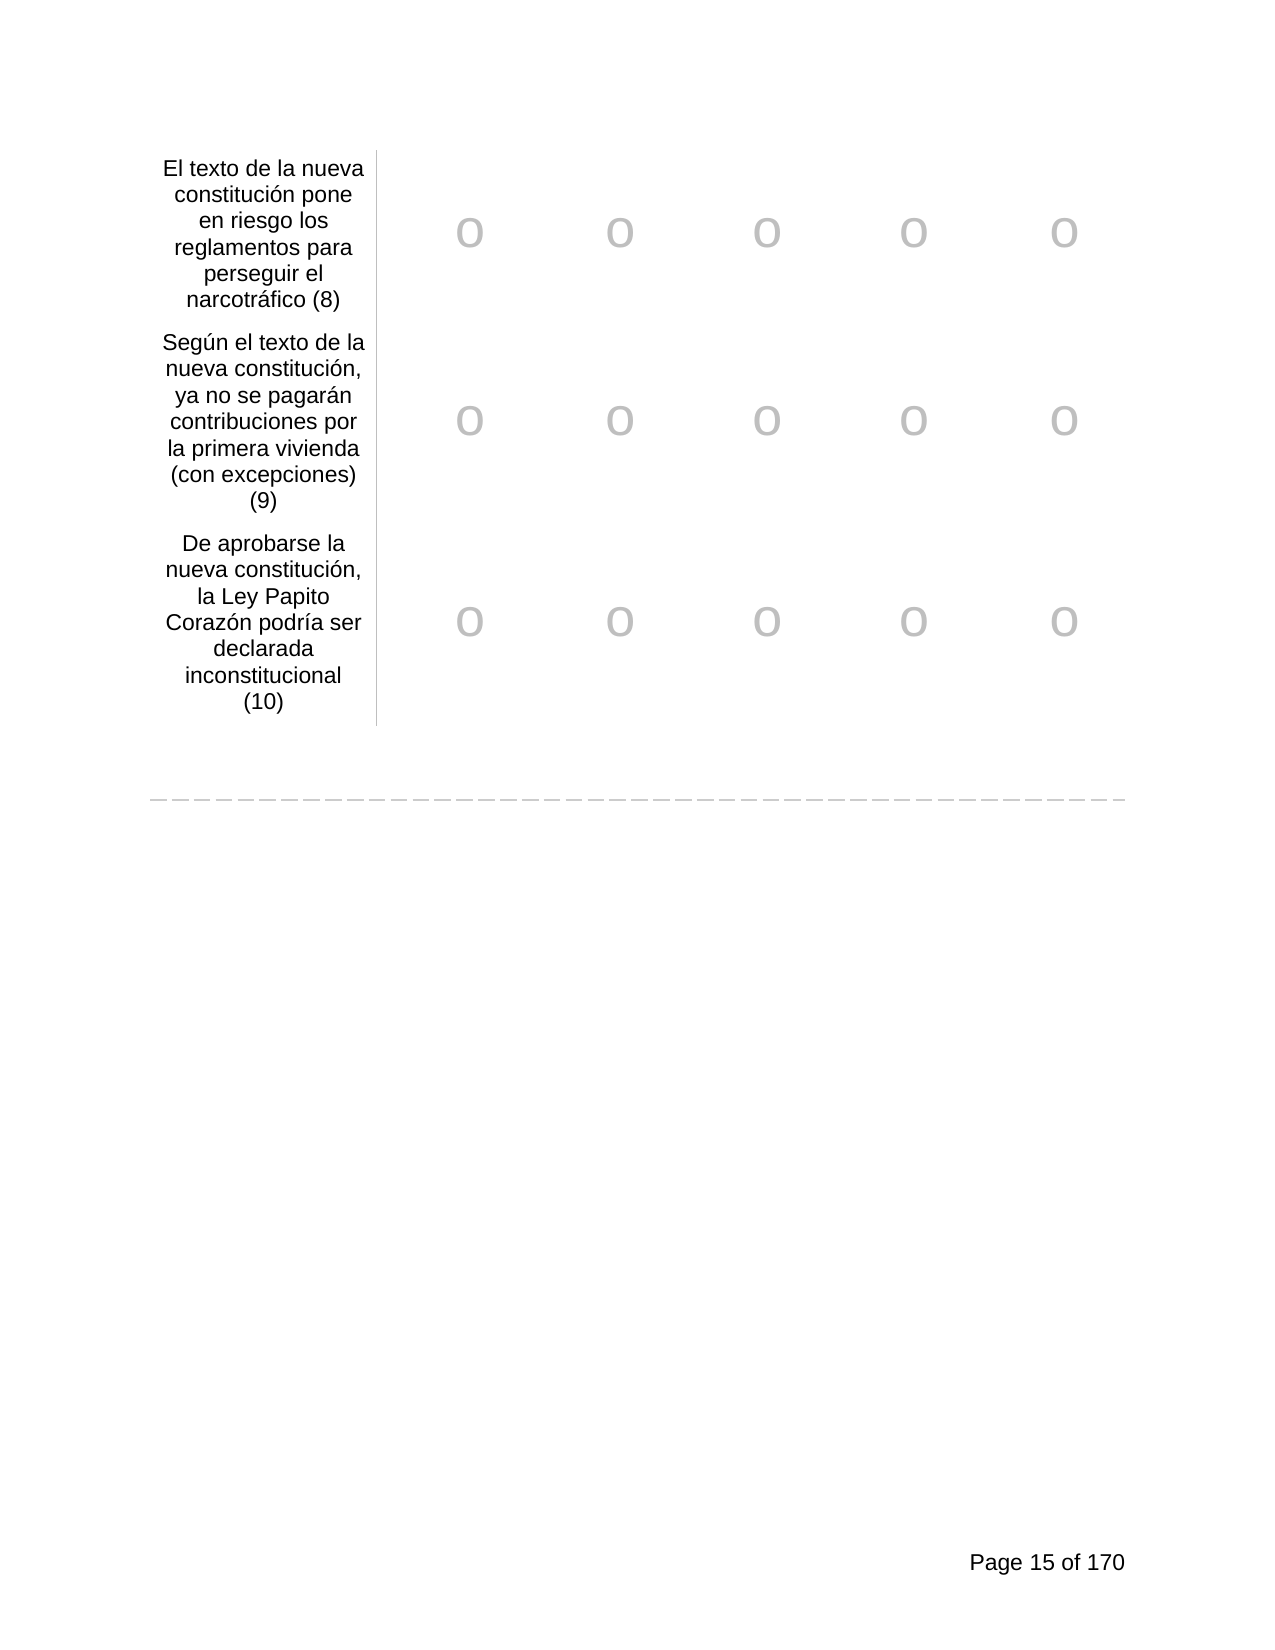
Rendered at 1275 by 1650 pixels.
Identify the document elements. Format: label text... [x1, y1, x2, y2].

table_cell Según el texto de la nueva constitución, ya no se pagarán contribuciones por la primera vivienda (con excepciones) (9) [150, 325, 376, 526]
table_cell [677, 526, 824, 726]
table_cell [824, 526, 971, 726]
table_cell [531, 526, 677, 726]
table_cell [377, 150, 531, 324]
table_cell El texto de la nueva constitución pone en riesgo los reglamentos para perseguir el narcotráfico (8) [150, 150, 376, 324]
table_cell [531, 150, 677, 324]
table_cell [377, 325, 531, 526]
table_cell [824, 150, 971, 324]
table_cell [824, 325, 971, 526]
table_cell [677, 150, 824, 324]
table_cell [531, 325, 677, 526]
table_cell [971, 526, 1125, 726]
table_cell [677, 325, 824, 526]
table_cell De aprobarse la nueva constitución, la Ley Papito Corazón podría ser declarada inconstitucional (10) [150, 526, 376, 726]
table_cell [971, 325, 1125, 526]
table_cell [377, 526, 531, 726]
table_cell [971, 150, 1125, 324]
